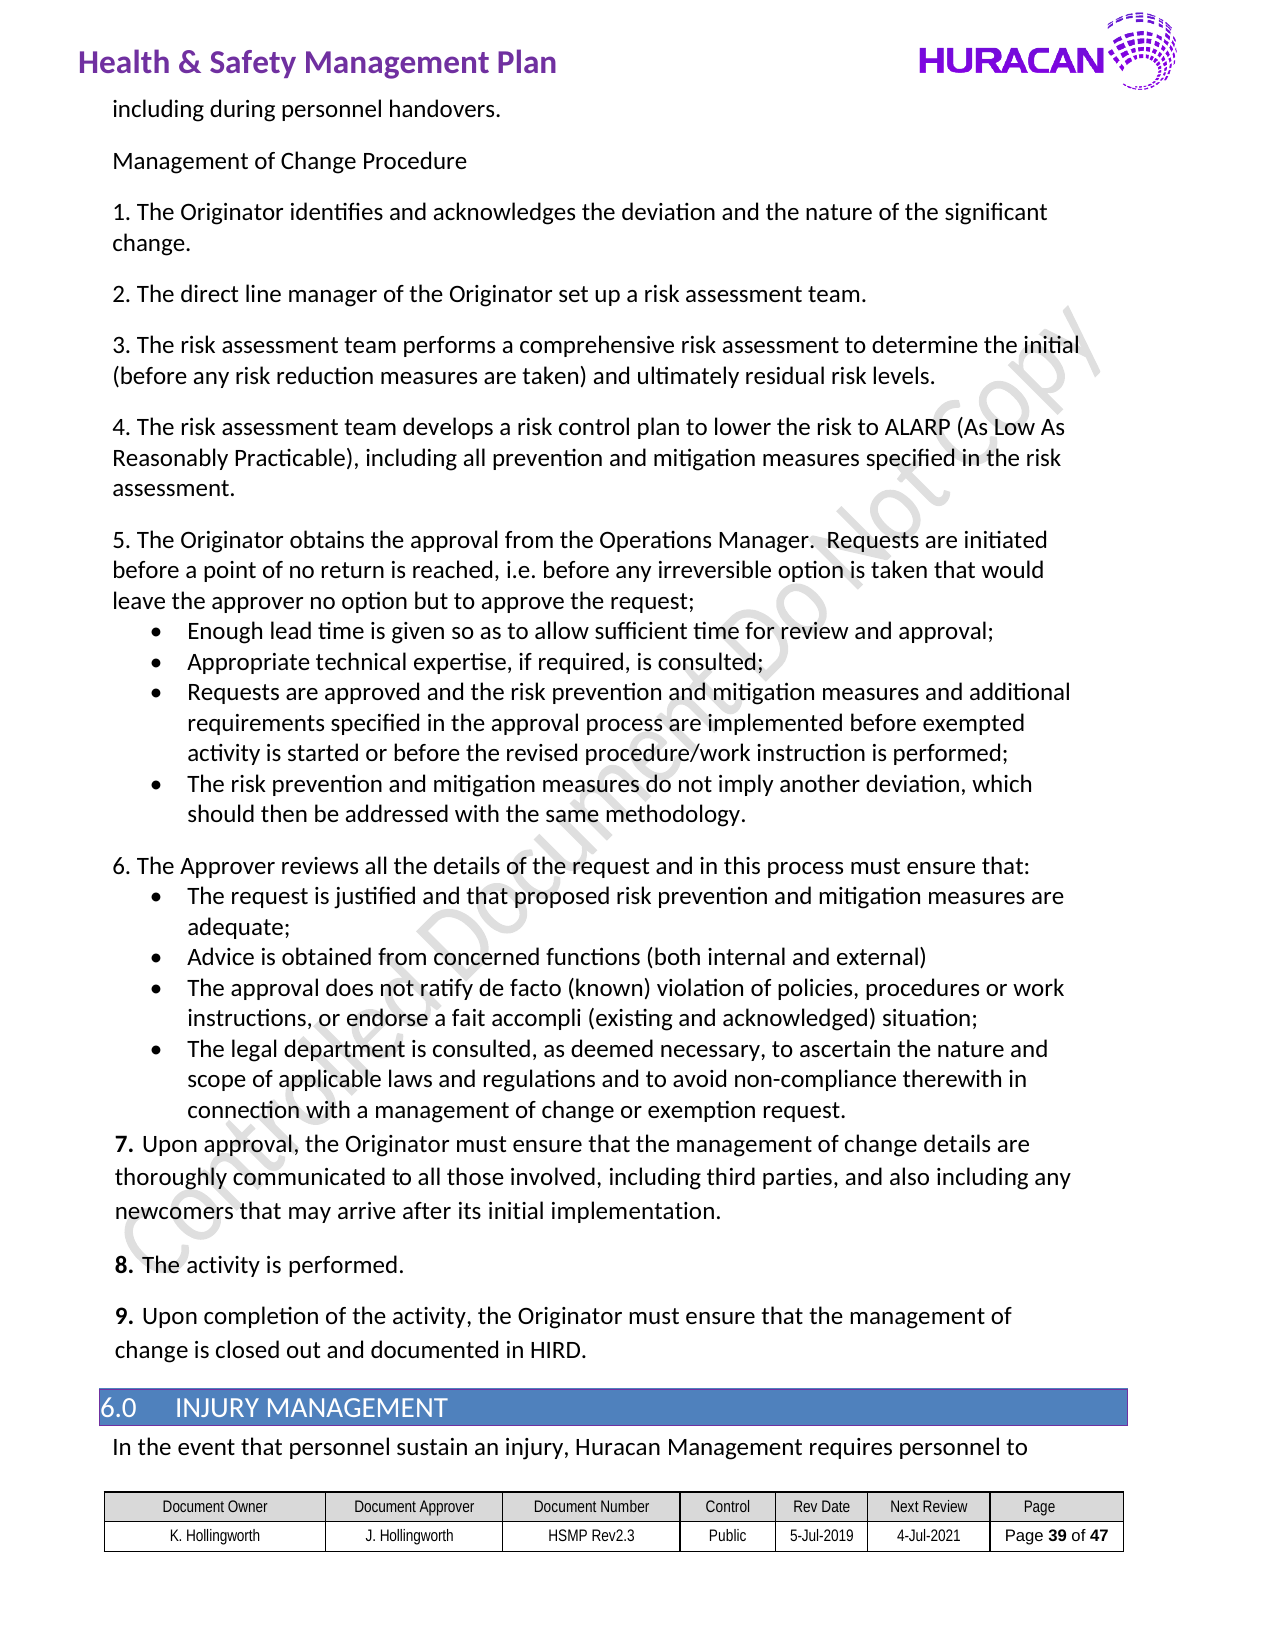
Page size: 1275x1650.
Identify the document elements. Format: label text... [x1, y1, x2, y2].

list The request is justified and that proposed risk prevention and mitigation measures are adequate; [149, 880, 1103, 941]
list The legal department is consulted, as deemed necessary, to ascertain the nature and scope of applicable laws and regulations and to avoid non-compliance therewith in connection with a management of change or exemption request. [149, 1033, 1103, 1124]
text 5. The Originator obtains the approval from the Operations Manager. Requests are initiated before a point of no return is reached, i.e. before any irreversible option is taken that would leave the approver no option but to approve the request; [112, 524, 1103, 615]
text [112, 94, 1103, 124]
text 2. The direct line manager of the Originator set up a risk assessment team. [112, 278, 1103, 309]
list Advice is obtained from concerned functions (both internal and external) [149, 941, 1103, 972]
text Management of Change Procedure [112, 145, 1103, 176]
list Appropriate technical expertise, if required, is consulted; [149, 646, 1103, 676]
text 7. Upon approval, the Originator must ensure that the management of change details are thoroughly communicated to all those involved, including third parties, and also including any newcomers that may arrive after its initial implementation. [114, 1128, 1112, 1225]
picture [919, 12, 1177, 90]
subtitle 6.0 Injury Management [100, 1390, 1127, 1425]
list The risk prevention and mitigation measures do not imply another deviation, which should then be addressed with the same methodology. [149, 768, 1103, 829]
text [112, 1431, 1090, 1462]
list Enough lead time is given so as to allow sufficient time for review and approval; [149, 615, 1103, 646]
text 6. The Approver reviews all the details of the request and in this process must ensure that: [112, 850, 1103, 880]
text 1. The Originator identifies and acknowledges the deviation and the nature of the significant change. [112, 196, 1103, 257]
list Requests are approved and the risk prevention and mitigation measures and additional requirements specified in the approval process are implemented before exempted activity is started or before the revised procedure/work instruction is performed; [149, 676, 1103, 768]
text 9. Upon completion of the activity, the Originator must ensure that the management of change is closed out and documented in HIRD. [114, 1301, 1091, 1364]
text 4. The risk assessment team develops a risk control plan to lower the risk to ALARP (As Low As Reasonably Practicable), including all prevention and mitigation measures specified in the risk assessment. [112, 411, 1103, 503]
text 3. The risk assessment team performs a comprehensive risk assessment to determine the initial (before any risk reduction measures are taken) and ultimately residual risk levels. [112, 329, 1103, 391]
text 8. The activity is performed. [114, 1249, 1127, 1280]
list The approval does not ratify de facto (known) violation of policies, procedures or work instructions, or endorse a fait accompli (existing and acknowledged) situation; [149, 972, 1103, 1033]
